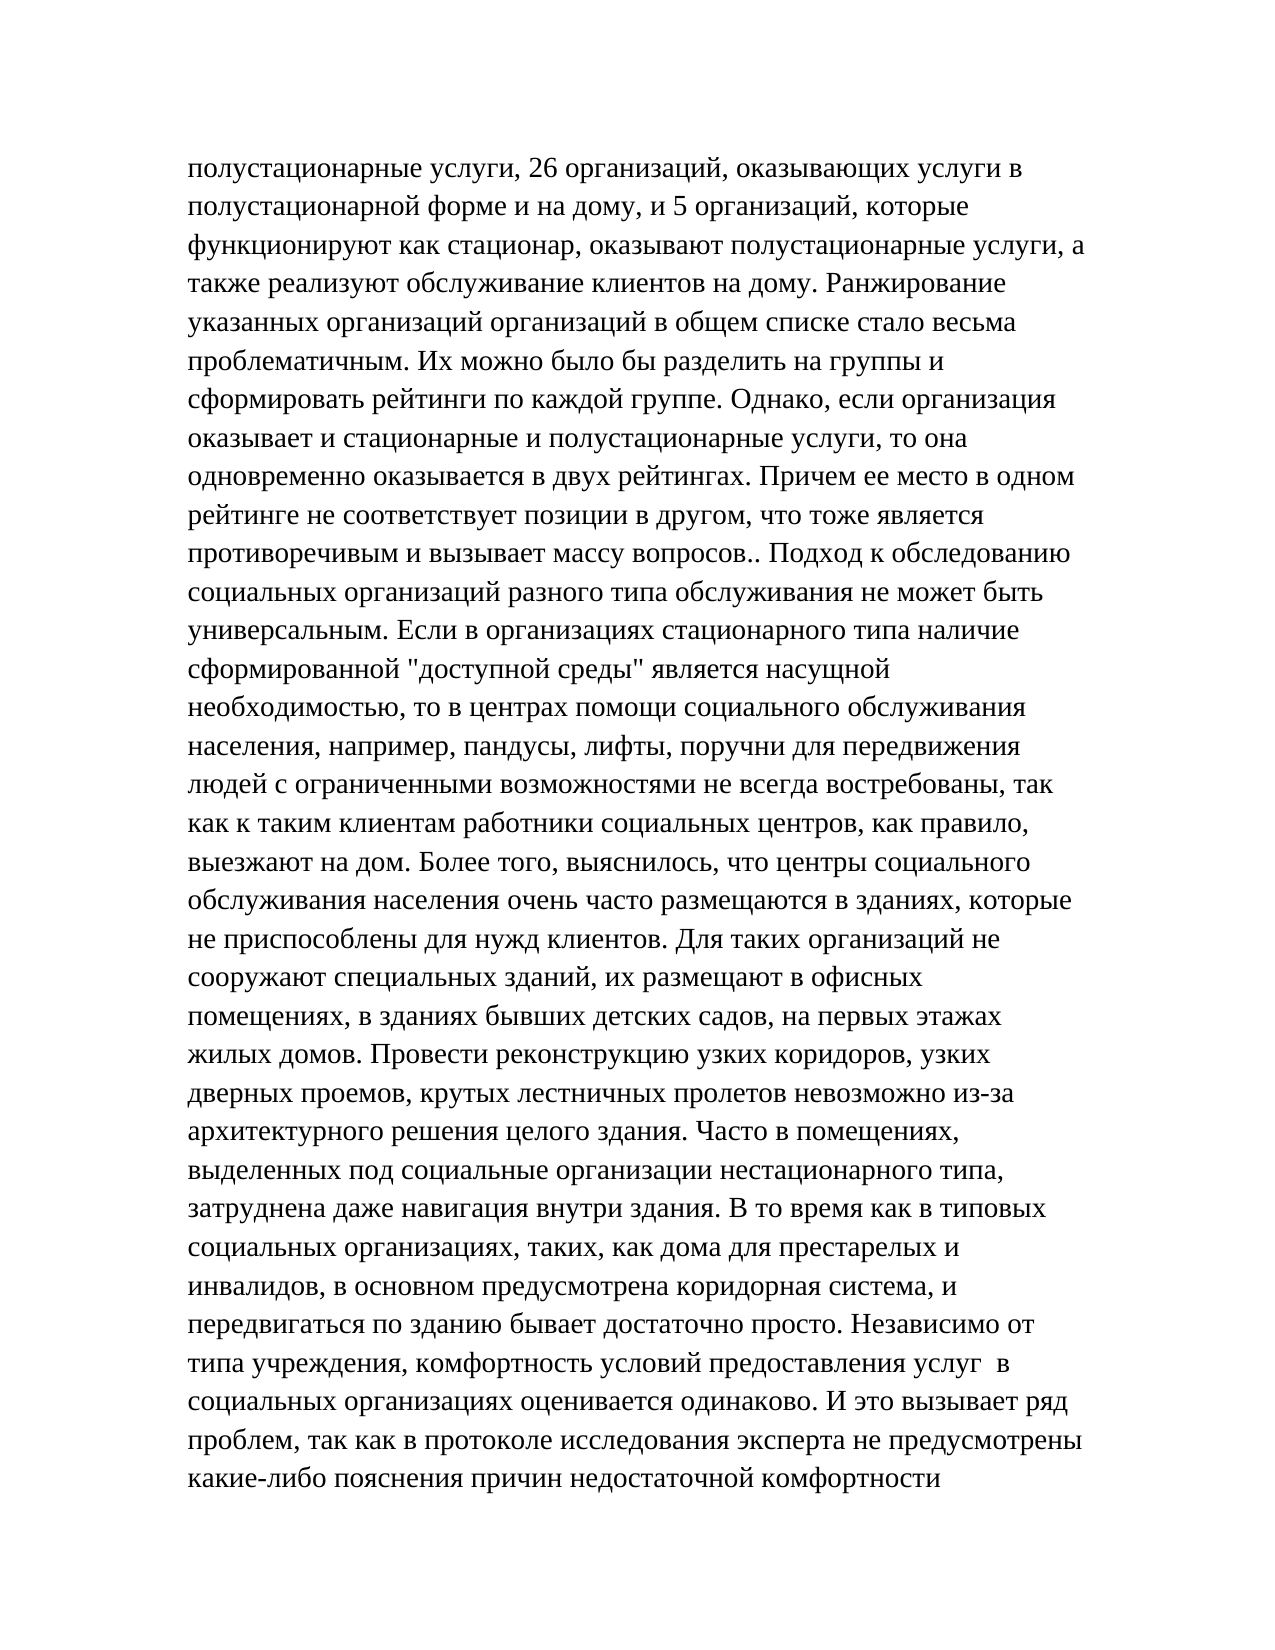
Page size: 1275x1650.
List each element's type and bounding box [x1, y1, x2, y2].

text [187, 150, 1087, 1494]
